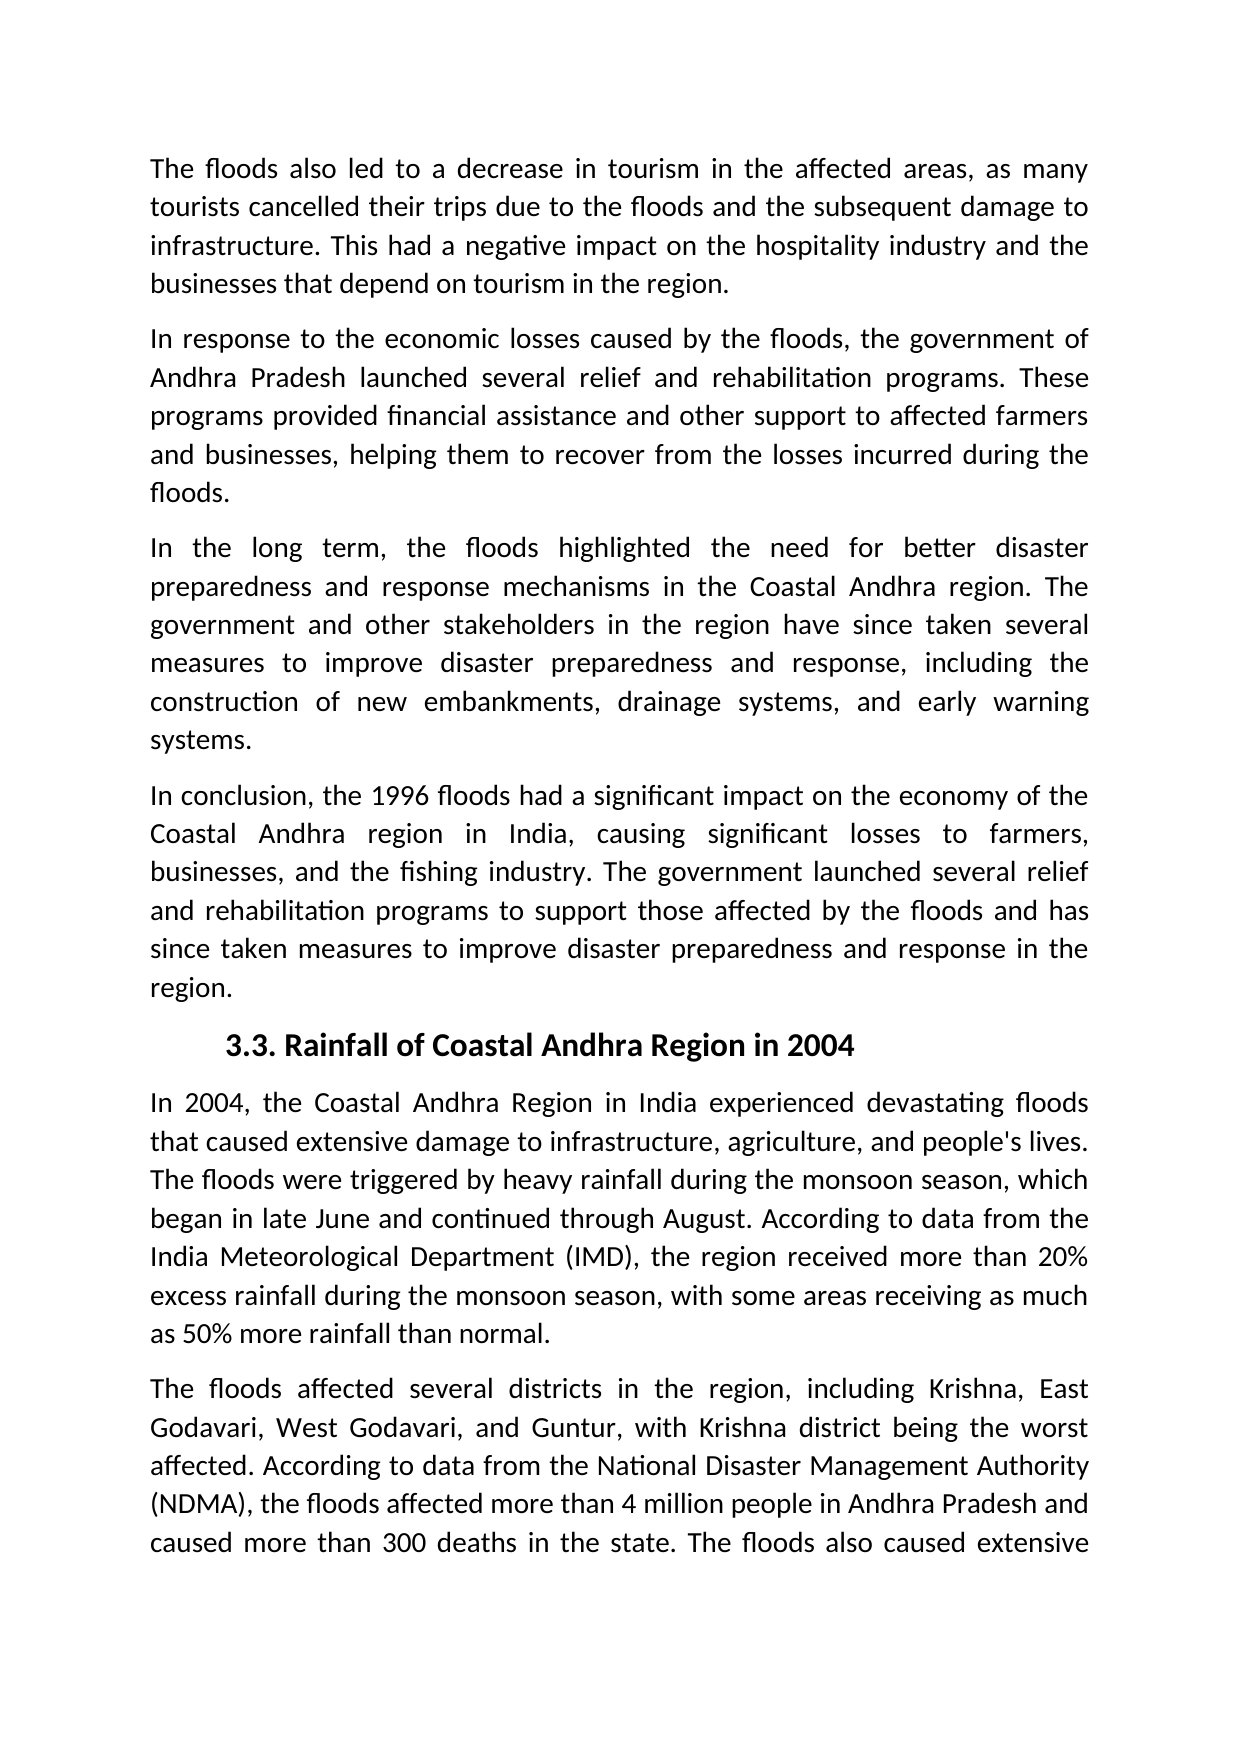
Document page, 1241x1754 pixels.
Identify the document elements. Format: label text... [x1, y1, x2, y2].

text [150, 1370, 1090, 1559]
text In 2004, the Coastal Andhra Region in India experienced devastating floods that caused extensive damage to infrastructure, agriculture, and people's lives. The floods were triggered by heavy rainfall during the monsoon season, which began in late June and continued through August. According to data from the India Meteorological Department (IMD), the region received more than 20% excess rainfall during the monsoon season, with some areas receiving as much as 50% more rainfall than normal. [150, 1084, 1090, 1351]
text 3.3. Rainfall of Coastal Andhra Region in 2004 [150, 1024, 1090, 1064]
text In the long term, the floods highlighted the need for better disaster preparedness and response mechanisms in the Coastal Andhra region. The government and other stakeholders in the region have since taken several measures to improve disaster preparedness and response, including the construction of new embankments, drainage systems, and early warning systems. [150, 529, 1090, 757]
text In conclusion, the 1996 floods had a significant impact on the economy of the Coastal Andhra region in India, causing significant losses to farmers, businesses, and the fishing industry. The government launched several relief and rehabilitation programs to support those affected by the floods and has since taken measures to improve disaster preparedness and response in the region. [150, 777, 1090, 1004]
text The floods also led to a decrease in tourism in the affected areas, as many tourists cancelled their trips due to the floods and the subsequent damage to infrastructure. This had a negative impact on the hospitality industry and the businesses that depend on tourism in the region. [150, 150, 1090, 301]
text In response to the economic losses caused by the floods, the government of Andhra Pradesh launched several relief and rehabilitation programs. These programs provided financial assistance and other support to affected farmers and businesses, helping them to recover from the losses incurred during the floods. [150, 320, 1090, 510]
